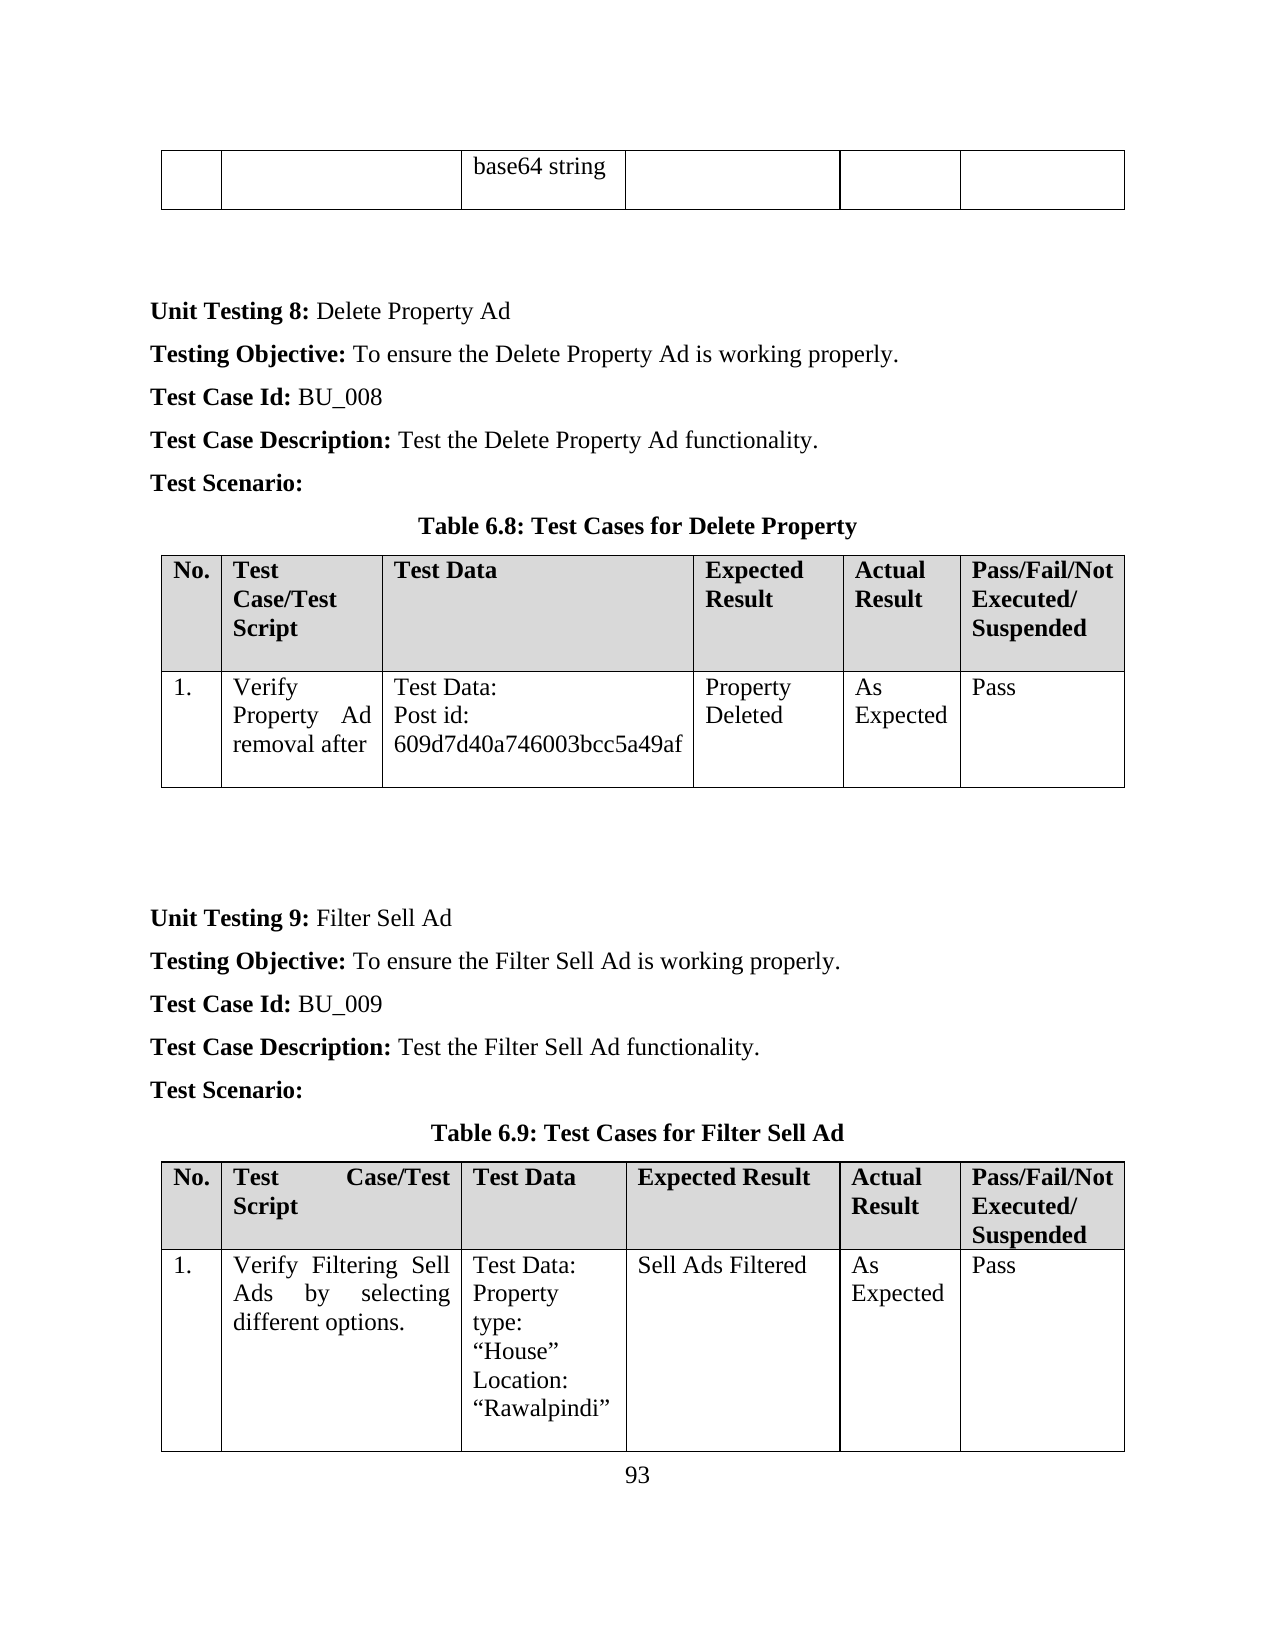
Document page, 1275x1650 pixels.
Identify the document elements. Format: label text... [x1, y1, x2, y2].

text Table 6.8: Test Cases for Delete Property [150, 511, 1125, 540]
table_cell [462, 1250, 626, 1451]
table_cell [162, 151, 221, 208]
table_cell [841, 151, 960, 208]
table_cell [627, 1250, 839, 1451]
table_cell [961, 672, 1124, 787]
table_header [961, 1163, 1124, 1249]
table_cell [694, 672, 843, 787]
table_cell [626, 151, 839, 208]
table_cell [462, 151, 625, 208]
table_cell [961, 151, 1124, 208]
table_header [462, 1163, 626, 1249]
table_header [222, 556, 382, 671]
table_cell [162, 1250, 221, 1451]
text Test Scenario: [150, 1075, 1125, 1104]
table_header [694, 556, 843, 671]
text Testing Objective: To ensure the Delete Property Ad is working properly. [150, 339, 1125, 368]
text Test Case Id: BU_009 [150, 989, 1125, 1018]
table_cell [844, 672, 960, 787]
text Unit Testing 9: Filter Sell Ad [150, 903, 1125, 931]
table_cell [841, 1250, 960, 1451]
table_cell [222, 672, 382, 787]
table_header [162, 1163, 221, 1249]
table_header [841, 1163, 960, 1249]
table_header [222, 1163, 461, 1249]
text Unit Testing 8: Delete Property Ad [150, 296, 1125, 324]
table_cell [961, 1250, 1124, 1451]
text Test Scenario: [150, 468, 1125, 497]
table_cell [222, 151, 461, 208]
text Table 6.9: Test Cases for Filter Sell Ad [150, 1118, 1125, 1147]
text Test Case Description: Test the Delete Property Ad functionality. [150, 425, 1125, 454]
text Test Case Description: Test the Filter Sell Ad functionality. [150, 1032, 1125, 1061]
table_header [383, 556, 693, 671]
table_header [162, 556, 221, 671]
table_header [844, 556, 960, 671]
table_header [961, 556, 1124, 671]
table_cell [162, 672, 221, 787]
text Test Case Id: BU_008 [150, 382, 1125, 411]
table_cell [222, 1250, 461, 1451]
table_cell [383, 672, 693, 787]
text Testing Objective: To ensure the Filter Sell Ad is working properly. [150, 946, 1125, 974]
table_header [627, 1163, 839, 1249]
